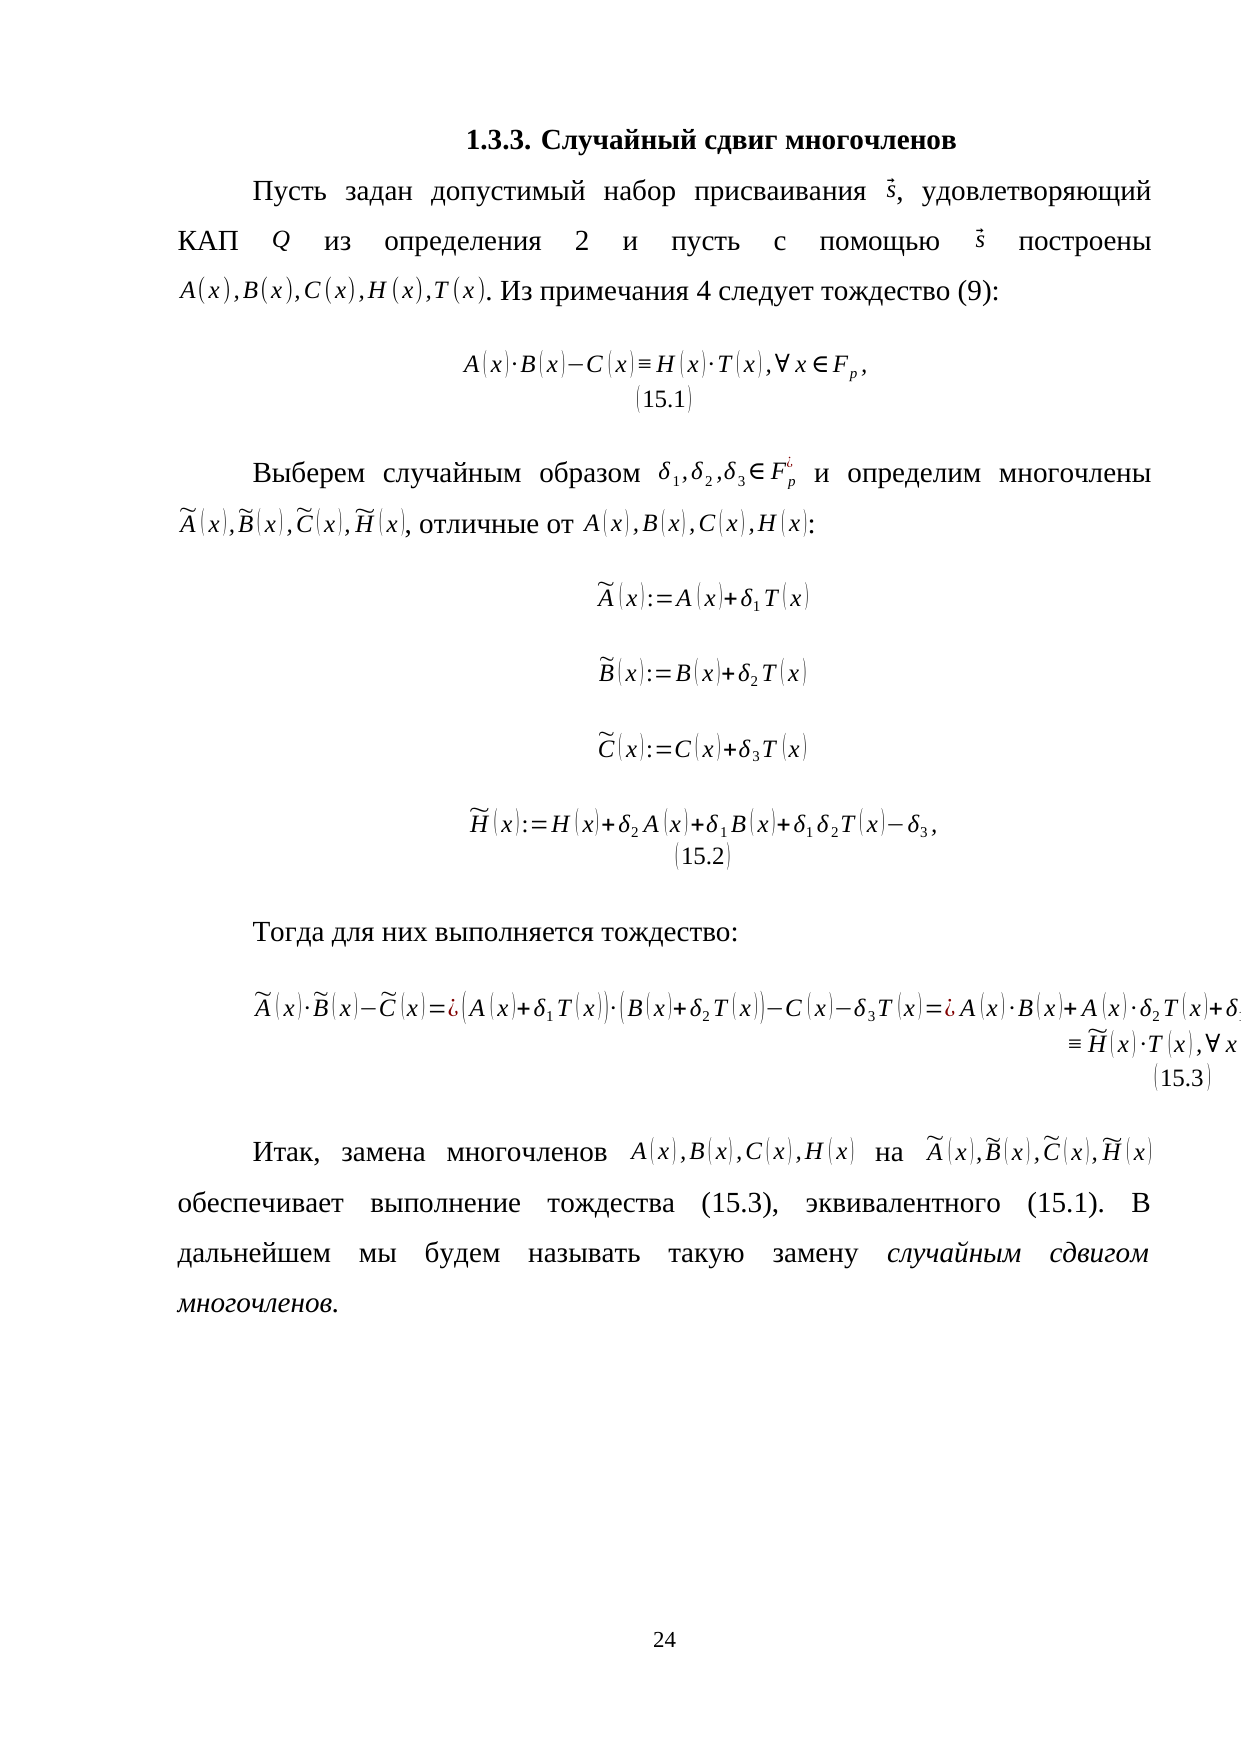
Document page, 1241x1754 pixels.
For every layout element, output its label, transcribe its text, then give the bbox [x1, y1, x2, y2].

text Итак, замена многочленов на обеспечивает выполнение тождества (15.3), эквивалентного (15.1). В дальнейшем мы будем называть такую замену случайным сдвигом многочленов. [177, 1134, 1152, 1319]
text Пусть задан допустимый набор присваивания , удовлетворяющий КАП из определения 2 и пусть с помощью построены . Из примечания 4 следует тождество (9): [177, 173, 1152, 307]
subtitle Случайный сдвиг многочленов [271, 122, 1152, 156]
text Тогда для них выполняется тождество: [177, 914, 1152, 948]
text Выберем случайным образом и определим многочлены , отличные от : [177, 456, 1152, 539]
